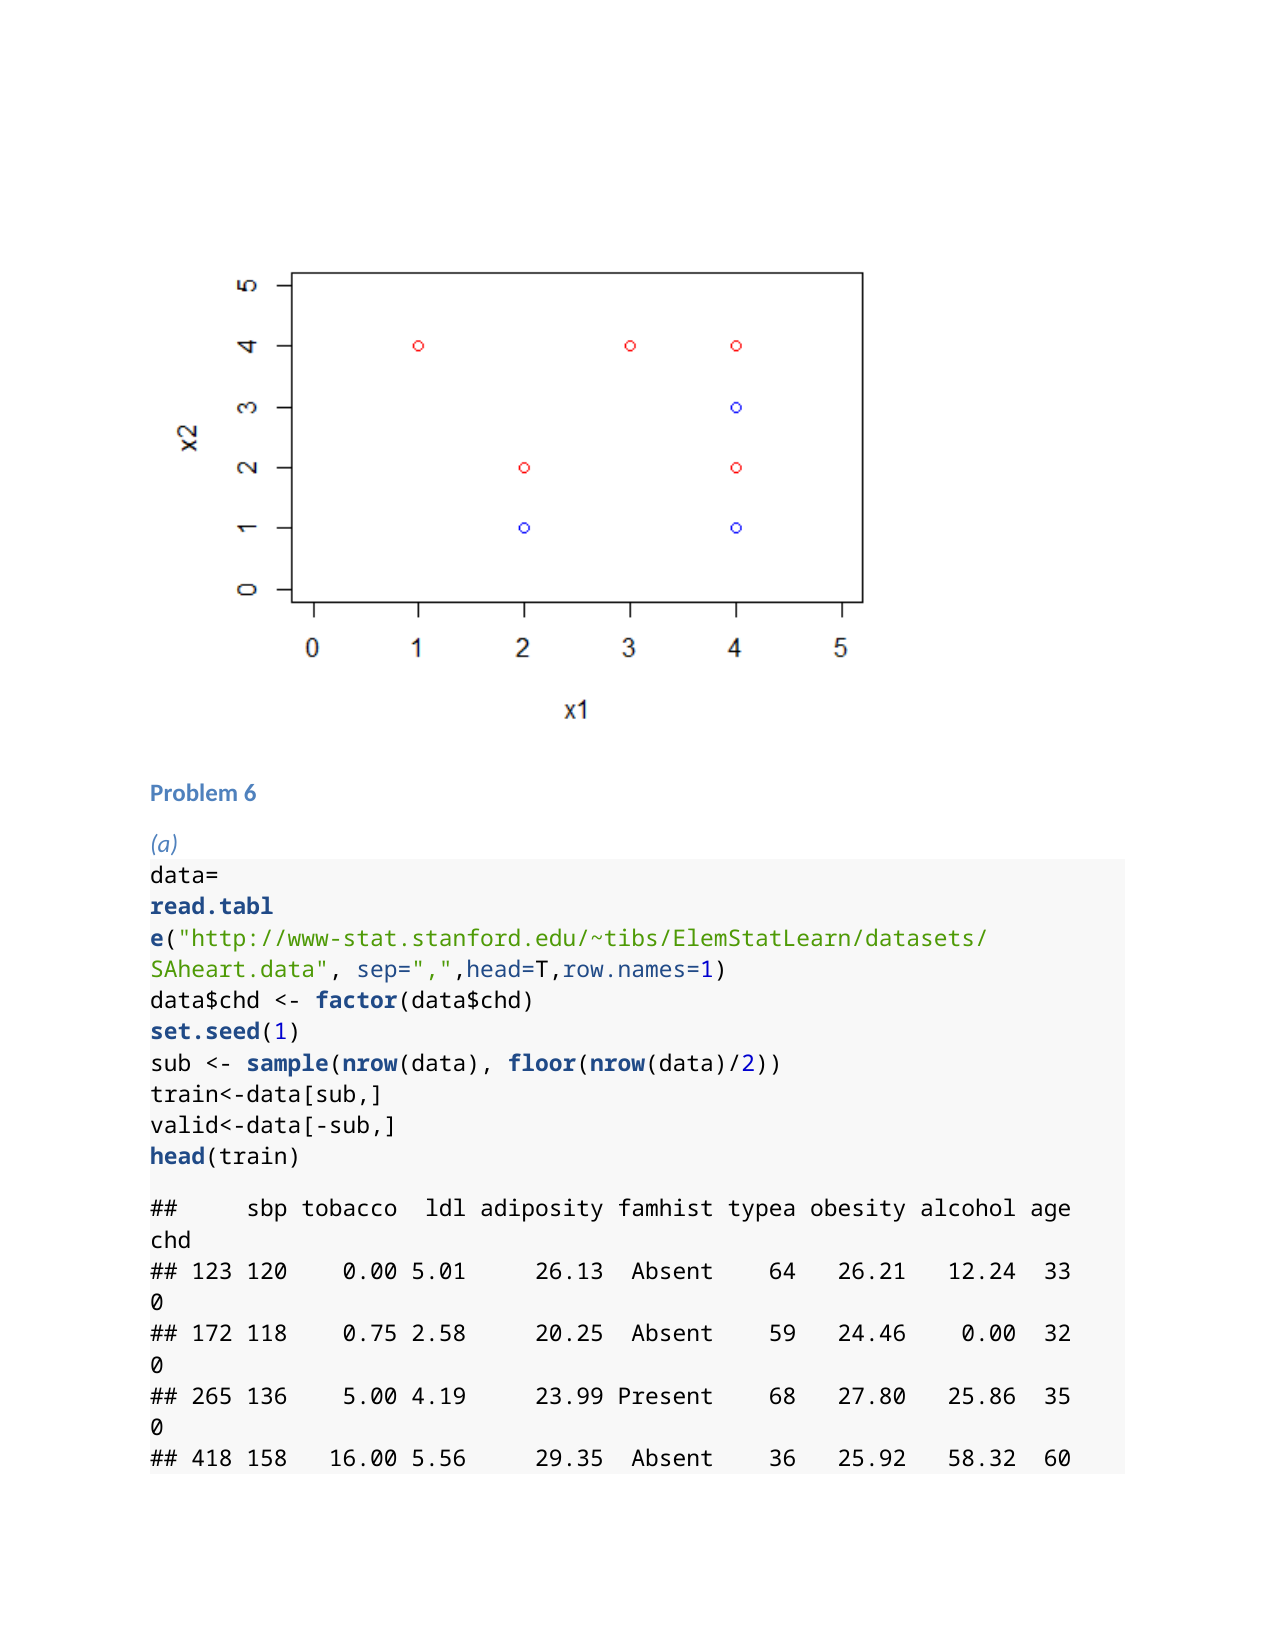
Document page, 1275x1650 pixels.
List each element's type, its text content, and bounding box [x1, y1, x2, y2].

subtitle (a) [150, 828, 1125, 859]
subtitle Problem 6 [150, 777, 1125, 808]
picture [168, 150, 927, 757]
text data= read.table("http://www-stat.stanford.edu/~tibs/ElemStatLearn/datasets/SAheart.data", sep=",",head=T,row.names=1) data$chd <- factor(data$chd) set.seed(1) sub <- sample(nrow(data), floor(nrow(data)/2)) train<-data[sub,] valid<-data[-sub,] head(train) [219, 859, 1125, 1172]
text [150, 1192, 1125, 1474]
